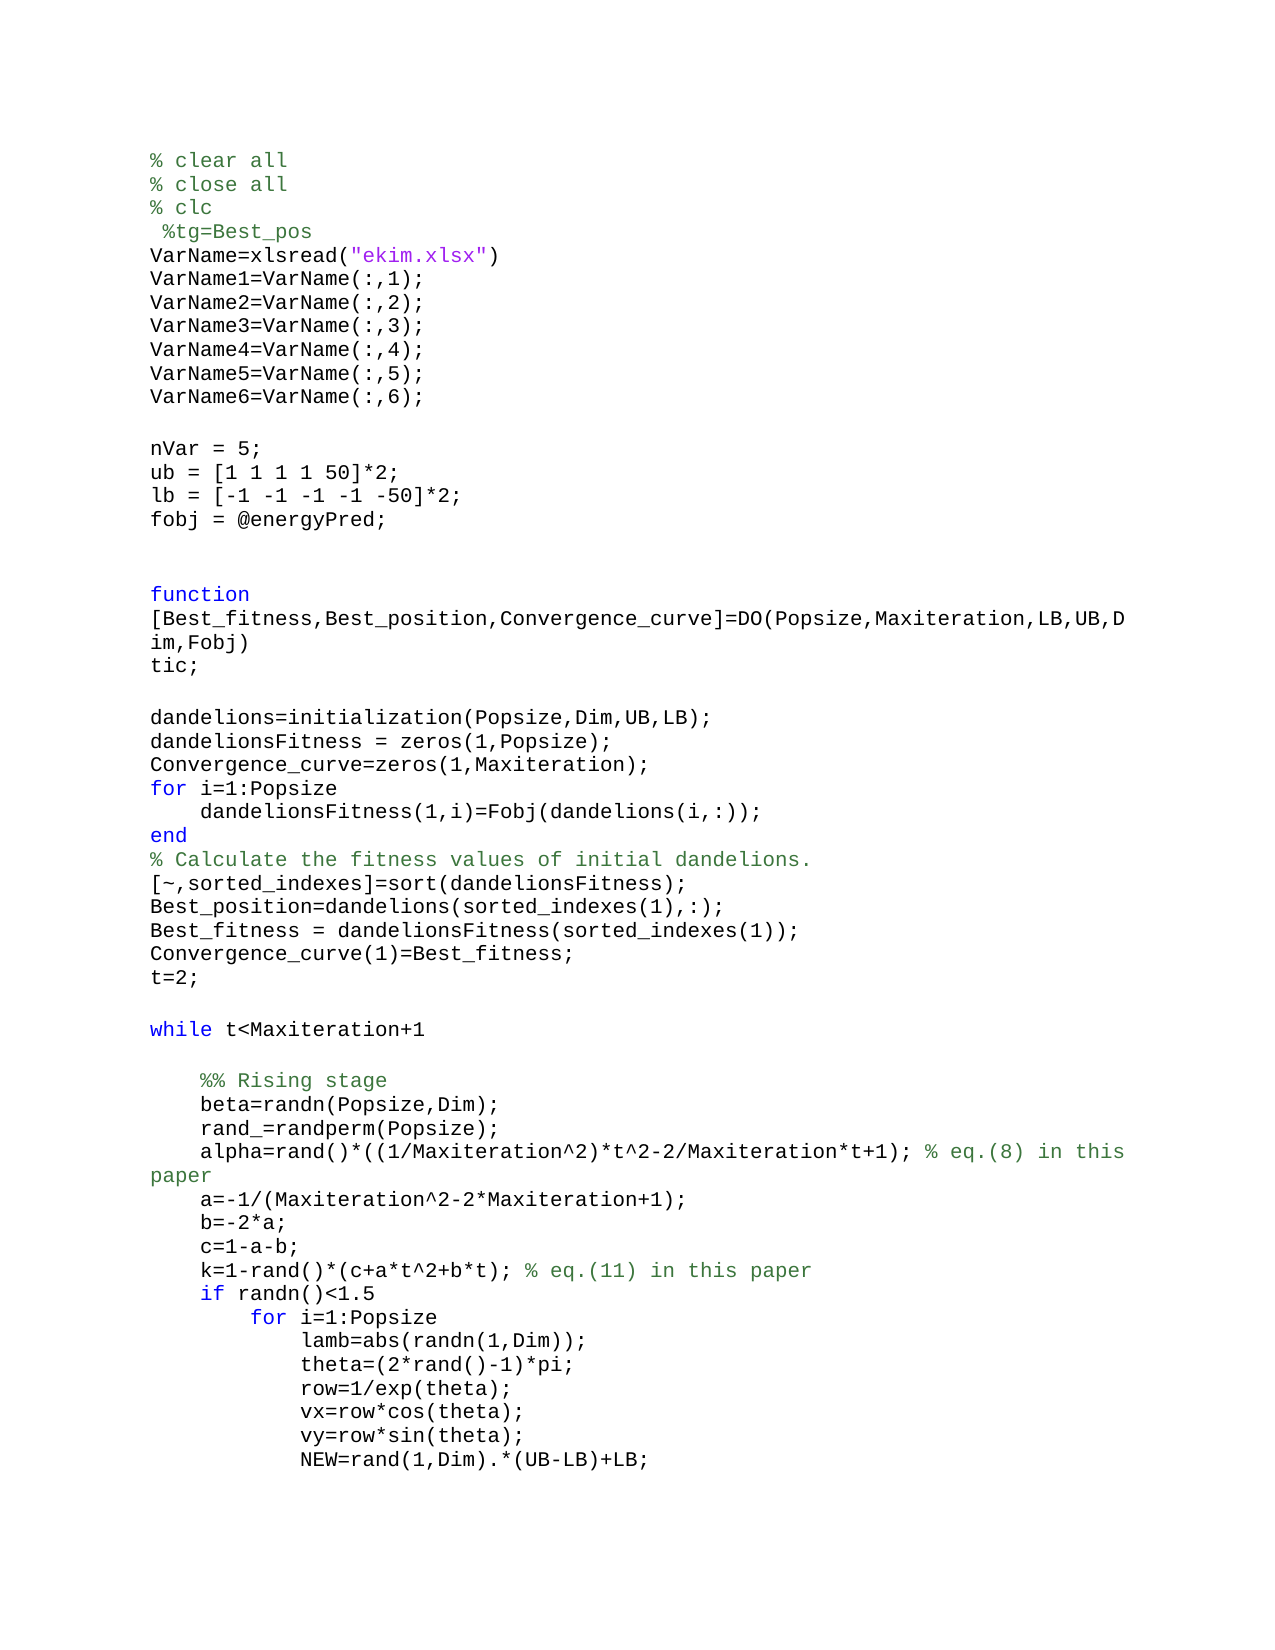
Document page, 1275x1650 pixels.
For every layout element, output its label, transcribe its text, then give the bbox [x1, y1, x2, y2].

text nVar = 5; [150, 438, 1125, 462]
text lb = [-1 -1 -1 -1 -50]*2; [150, 485, 1125, 509]
text tic; [150, 655, 1125, 679]
text vx=row*cos(theta); [150, 1401, 1125, 1425]
text if randn()<1.5 [150, 1283, 1125, 1307]
text lamb=abs(randn(1,Dim)); [150, 1331, 1125, 1354]
text Best_position=dandelions(sorted_indexes(1),:); [150, 896, 1125, 920]
text function [Best_fitness,Best_position,Convergence_curve]=DO(Popsize,Maxiteration,LB,UB,Dim,Fobj) [150, 584, 1125, 655]
text VarName2=VarName(:,2); [150, 292, 1125, 316]
text % clc [150, 197, 1125, 221]
text %tg=Best_pos [150, 221, 1125, 244]
text Best_fitness = dandelionsFitness(sorted_indexes(1)); [150, 920, 1125, 943]
text VarName1=VarName(:,1); [150, 268, 1125, 292]
text [~,sorted_indexes]=sort(dandelionsFitness); [150, 872, 1125, 896]
text % close all [150, 174, 1125, 197]
text t=2; [150, 967, 1125, 991]
text vy=row*sin(theta); [150, 1425, 1125, 1449]
text Convergence_curve=zeros(1,Maxiteration); [150, 754, 1125, 778]
text ub = [1 1 1 1 50]*2; [150, 462, 1125, 485]
text Convergence_curve(1)=Best_fitness; [150, 943, 1125, 967]
text % clear all [150, 150, 1125, 174]
text c=1-a-b; [150, 1236, 1125, 1259]
text beta=randn(Popsize,Dim); [150, 1094, 1125, 1118]
text VarName6=VarName(:,6); [150, 386, 1125, 410]
text end [150, 825, 1125, 849]
text a=-1/(Maxiteration^2-2*Maxiteration+1); [150, 1189, 1125, 1212]
text dandelionsFitness(1,i)=Fobj(dandelions(i,:)); [150, 802, 1125, 825]
text VarName3=VarName(:,3); [150, 316, 1125, 339]
text theta=(2*rand()-1)*pi; [150, 1354, 1125, 1378]
text % Calculate the fitness values of initial dandelions. [150, 849, 1125, 872]
text alpha=rand()*((1/Maxiteration^2)*t^2-2/Maxiteration*t+1); % eq.(8) in this paper [150, 1141, 1125, 1189]
text dandelionsFitness = zeros(1,Popsize); [150, 731, 1125, 754]
text for i=1:Popsize [150, 1307, 1125, 1331]
text VarName=xlsread("ekim.xlsx") [150, 244, 1125, 268]
text b=-2*a; [150, 1212, 1125, 1236]
text VarName5=VarName(:,5); [150, 363, 1125, 386]
text NEW=rand(1,Dim).*(UB-LB)+LB; [150, 1449, 1125, 1472]
text row=1/exp(theta); [150, 1378, 1125, 1401]
text k=1-rand()*(c+a*t^2+b*t); % eq.(11) in this paper [150, 1259, 1125, 1283]
text for i=1:Popsize [150, 778, 1125, 802]
text rand_=randperm(Popsize); [150, 1118, 1125, 1141]
text while t<Maxiteration+1 [150, 1019, 1125, 1042]
text fobj = @energyPred; [150, 509, 1125, 533]
text VarName4=VarName(:,4); [150, 339, 1125, 363]
text %% Rising stage [150, 1070, 1125, 1094]
text dandelions=initialization(Popsize,Dim,UB,LB); [150, 707, 1125, 731]
